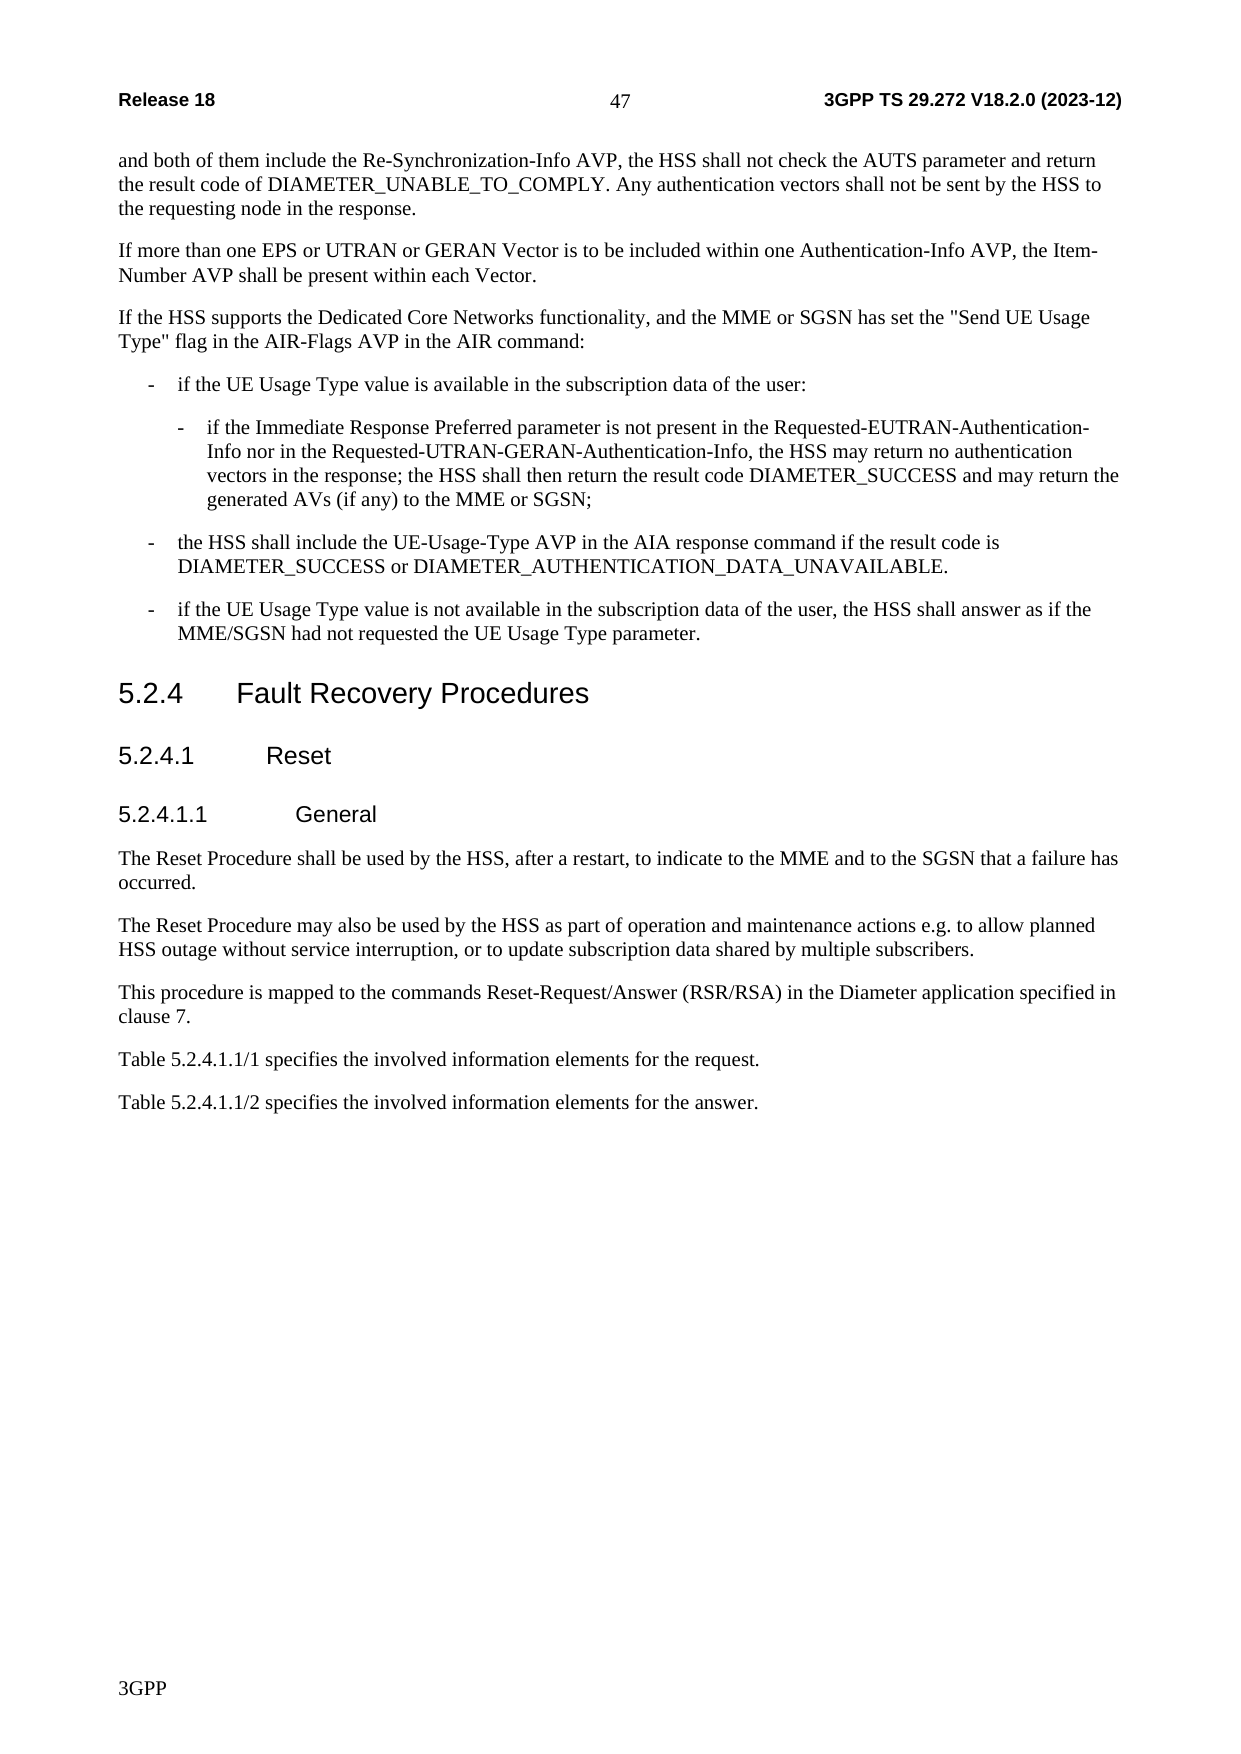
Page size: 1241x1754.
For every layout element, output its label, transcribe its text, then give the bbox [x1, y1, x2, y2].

subtitle 5.2.4 Fault Recovery Procedures [118, 676, 1122, 710]
text If the HSS supports the Dedicated Core Networks functionality, and the MME or SGSN has set the "Send UE Usage Type" flag in the AIR-Flags AVP in the AIR command: [118, 305, 1122, 353]
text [118, 147, 1122, 220]
text - if the UE Usage Type value is not available in the subscription data of the user, the HSS shall answer as if the MME/SGSN had not requested the UE Usage Type parameter. [148, 597, 1122, 645]
subtitle 5.2.4.1.1 General [118, 801, 1122, 827]
text Table 5.2.4.1.1/1 specifies the involved information elements for the request. [118, 1047, 1122, 1071]
text - if the Immediate Response Preferred parameter is not present in the Requested-EUTRAN-Authentication-Info nor in the Requested-UTRAN-GERAN-Authentication-Info, the HSS may return no authentication vectors in the response; the HSS shall then return the result code DIAMETER_SUCCESS and may return the generated AVs (if any) to the MME or SGSN; [177, 415, 1122, 511]
text The Reset Procedure shall be used by the HSS, after a restart, to indicate to the MME and to the SGSN that a failure has occurred. [118, 846, 1122, 894]
text Table 5.2.4.1.1/2 specifies the involved information elements for the answer. [118, 1089, 1122, 1114]
text - if the UE Usage Type value is available in the subscription data of the user: [148, 372, 1122, 396]
text This procedure is mapped to the commands Reset-Request/Answer (RSR/RSA) in the Diameter application specified in clause 7. [118, 980, 1122, 1028]
text If more than one EPS or UTRAN or GERAN Vector is to be included within one Authentication-Info AVP, the Item-Number AVP shall be present within each Vector. [118, 238, 1122, 287]
list - the HSS shall include the UE-Usage-Type AVP in the AIA response command if the result code is DIAMETER_SUCCESS or DIAMETER_AUTHENTICATION_DATA_UNAVAILABLE. [148, 530, 1122, 578]
text The Reset Procedure may also be used by the HSS as part of operation and maintenance actions e.g. to allow planned HSS outage without service interruption, or to update subscription data shared by multiple subscribers. [118, 913, 1122, 961]
subtitle 5.2.4.1 Reset [118, 741, 1122, 770]
